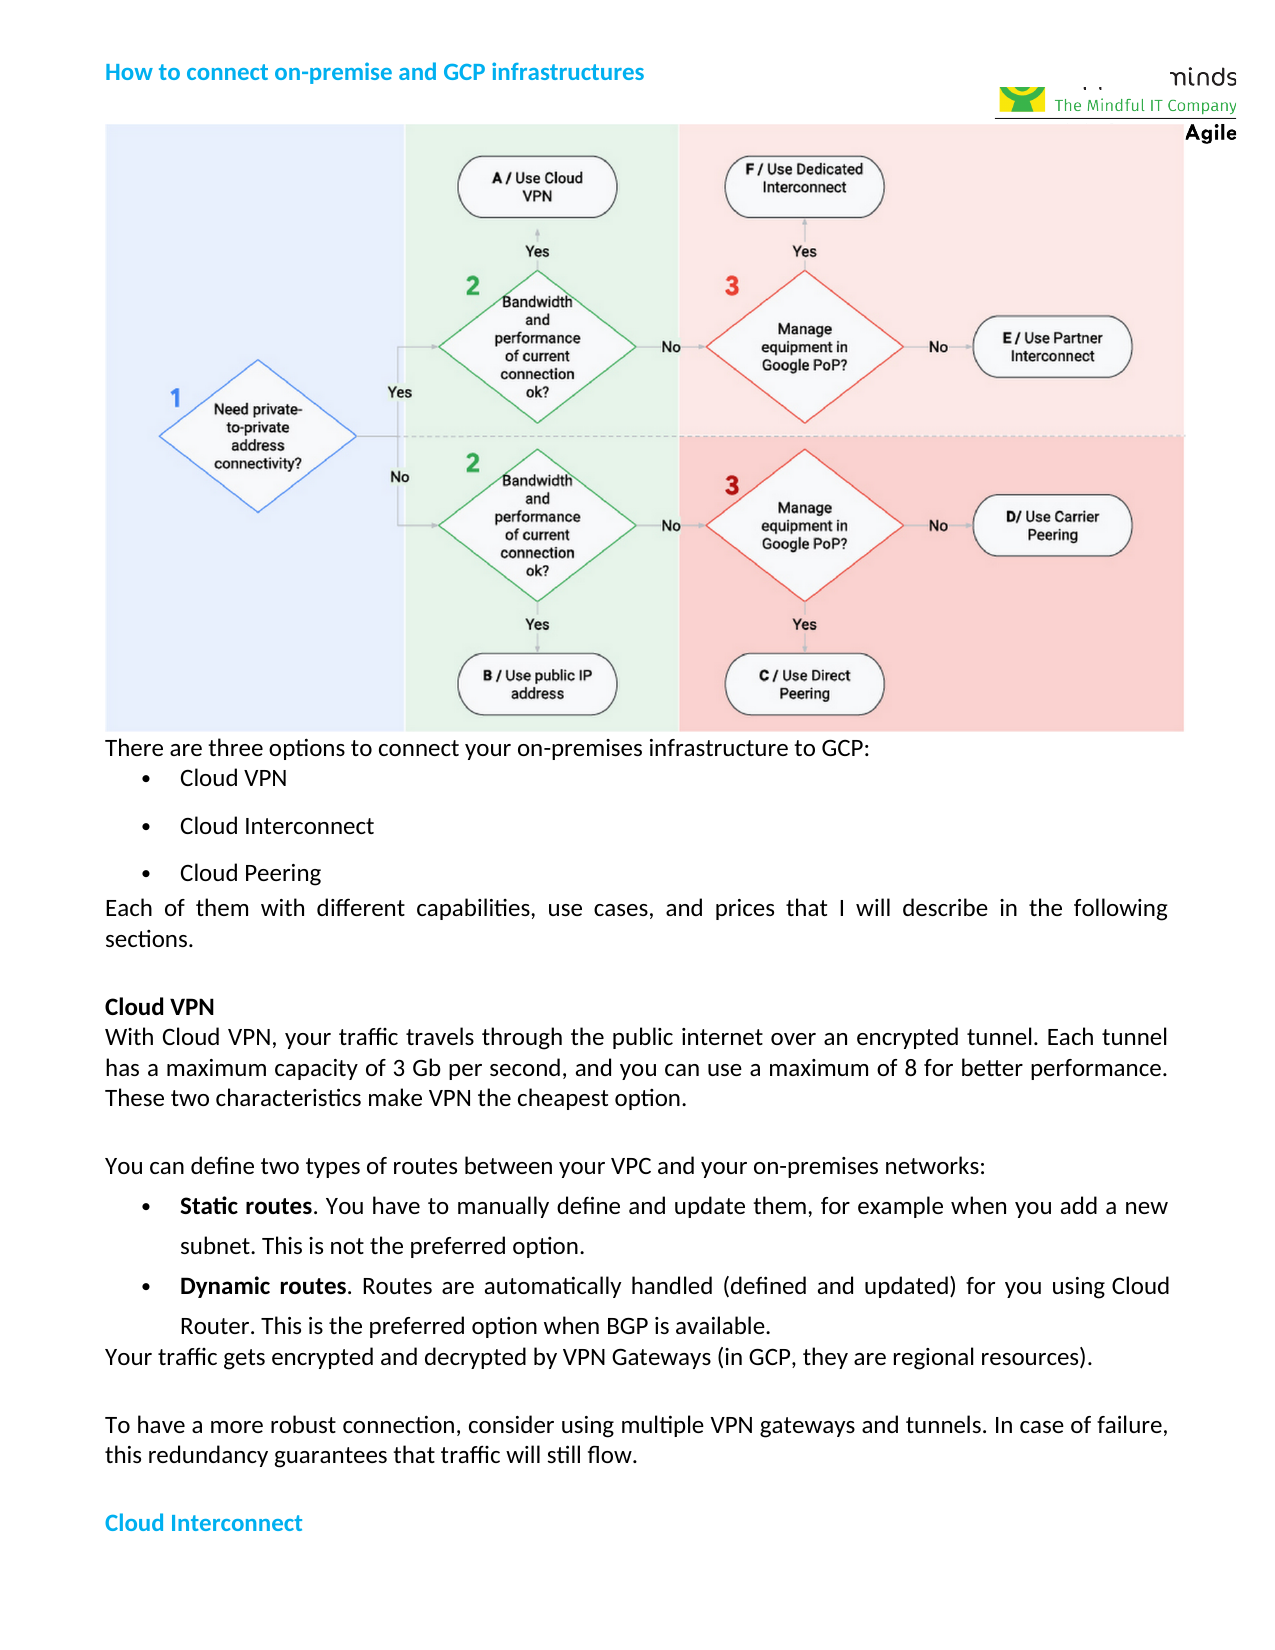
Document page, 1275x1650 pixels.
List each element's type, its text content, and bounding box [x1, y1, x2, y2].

list Cloud Peering [142, 857, 1170, 888]
list Cloud VPN [142, 762, 1170, 793]
list Static routes. You have to manually define and update them, for example when you add a new subnet. This is not the preferred option. [142, 1181, 1170, 1261]
text With Cloud VPN, your traffic travels through the public internet over an encrypted tunnel. Each tunnel has a maximum capacity of 3 Gb per second, and you can use a maximum of 8 for better performance. These two characteristics make VPN the cheapest option. [105, 1021, 1170, 1113]
text There are three options to connect your on-premises infrastructure to GCP: [105, 732, 1170, 762]
text To have a more robust connection, consider using multiple VPN gateways and tunnels. In case of failure, this redundancy guarantees that traffic will still flow. [105, 1409, 1170, 1470]
list Dynamic routes. Routes are automatically handled (defined and updated) for you using Cloud Router. This is the preferred option when BGP is available. [142, 1261, 1170, 1341]
picture [105, 57, 1237, 732]
text Your traffic gets encrypted and decrypted by VPN Gateways (in GCP, they are regional resources). [105, 1341, 1170, 1371]
text Cloud Interconnect [105, 1507, 1170, 1538]
text How to connect on-premise and GCP infrastructures [105, 56, 1170, 87]
list Cloud Interconnect [142, 810, 1170, 840]
text You can define two types of routes between your VPC and your on-premises networks: [105, 1150, 1170, 1181]
text Each of them with different capabilities, use cases, and prices that I will describe in the following sections. [105, 892, 1170, 953]
text Cloud VPN [105, 991, 1170, 1021]
